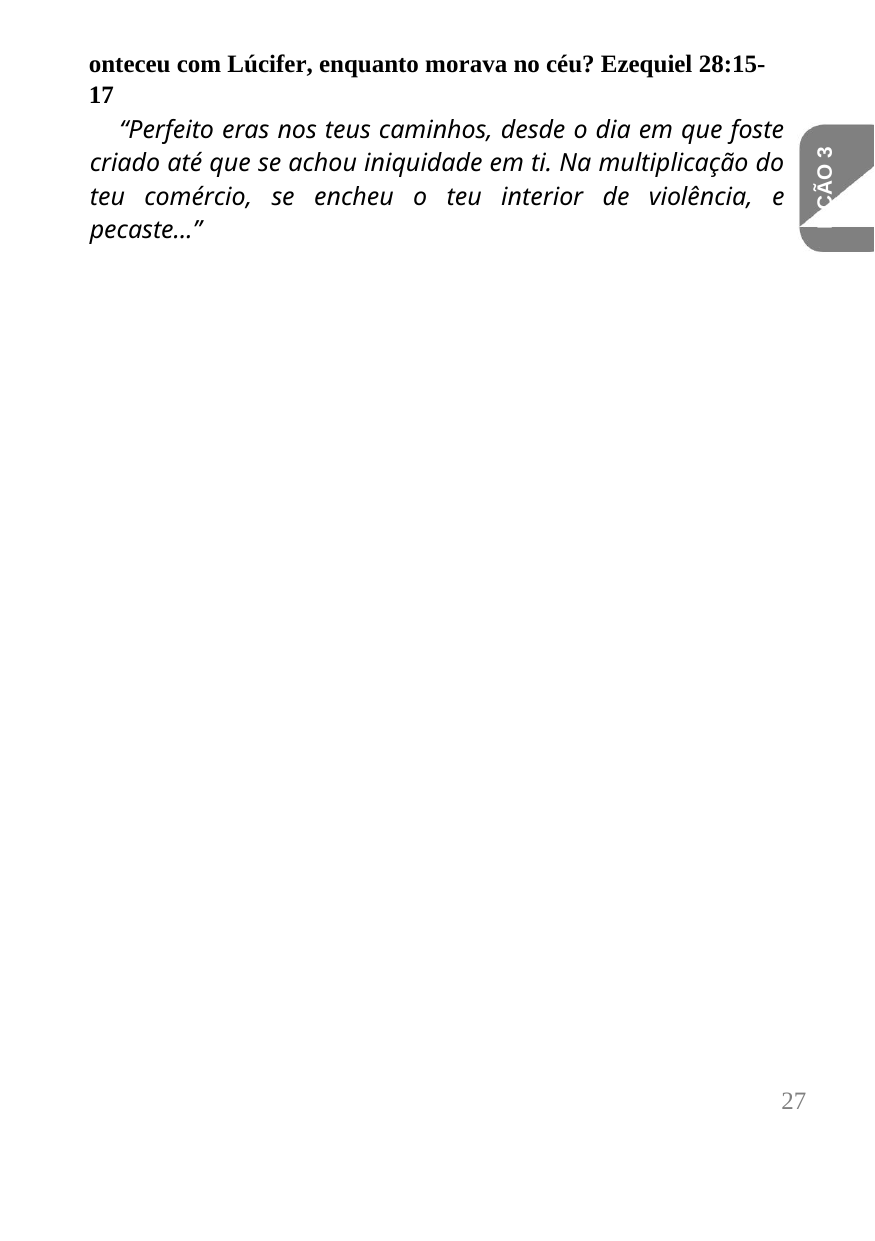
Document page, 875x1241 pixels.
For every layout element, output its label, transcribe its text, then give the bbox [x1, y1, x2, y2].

table_header LIÇÃO 3 [812, 146, 836, 229]
text 27 [781, 1086, 836, 1114]
picture [797, 122, 874, 254]
list O que aconteceu com Lúcifer, enquanto morava no céu? Ezequiel 28:15-17 [88, 49, 785, 109]
text “Perfeito eras nos teus caminhos, desde o dia em que foste criado até que se achou iniquidade em ti. Na multiplicação do teu comércio, se encheu o teu interior de violência, e pecaste...” [89, 112, 785, 246]
